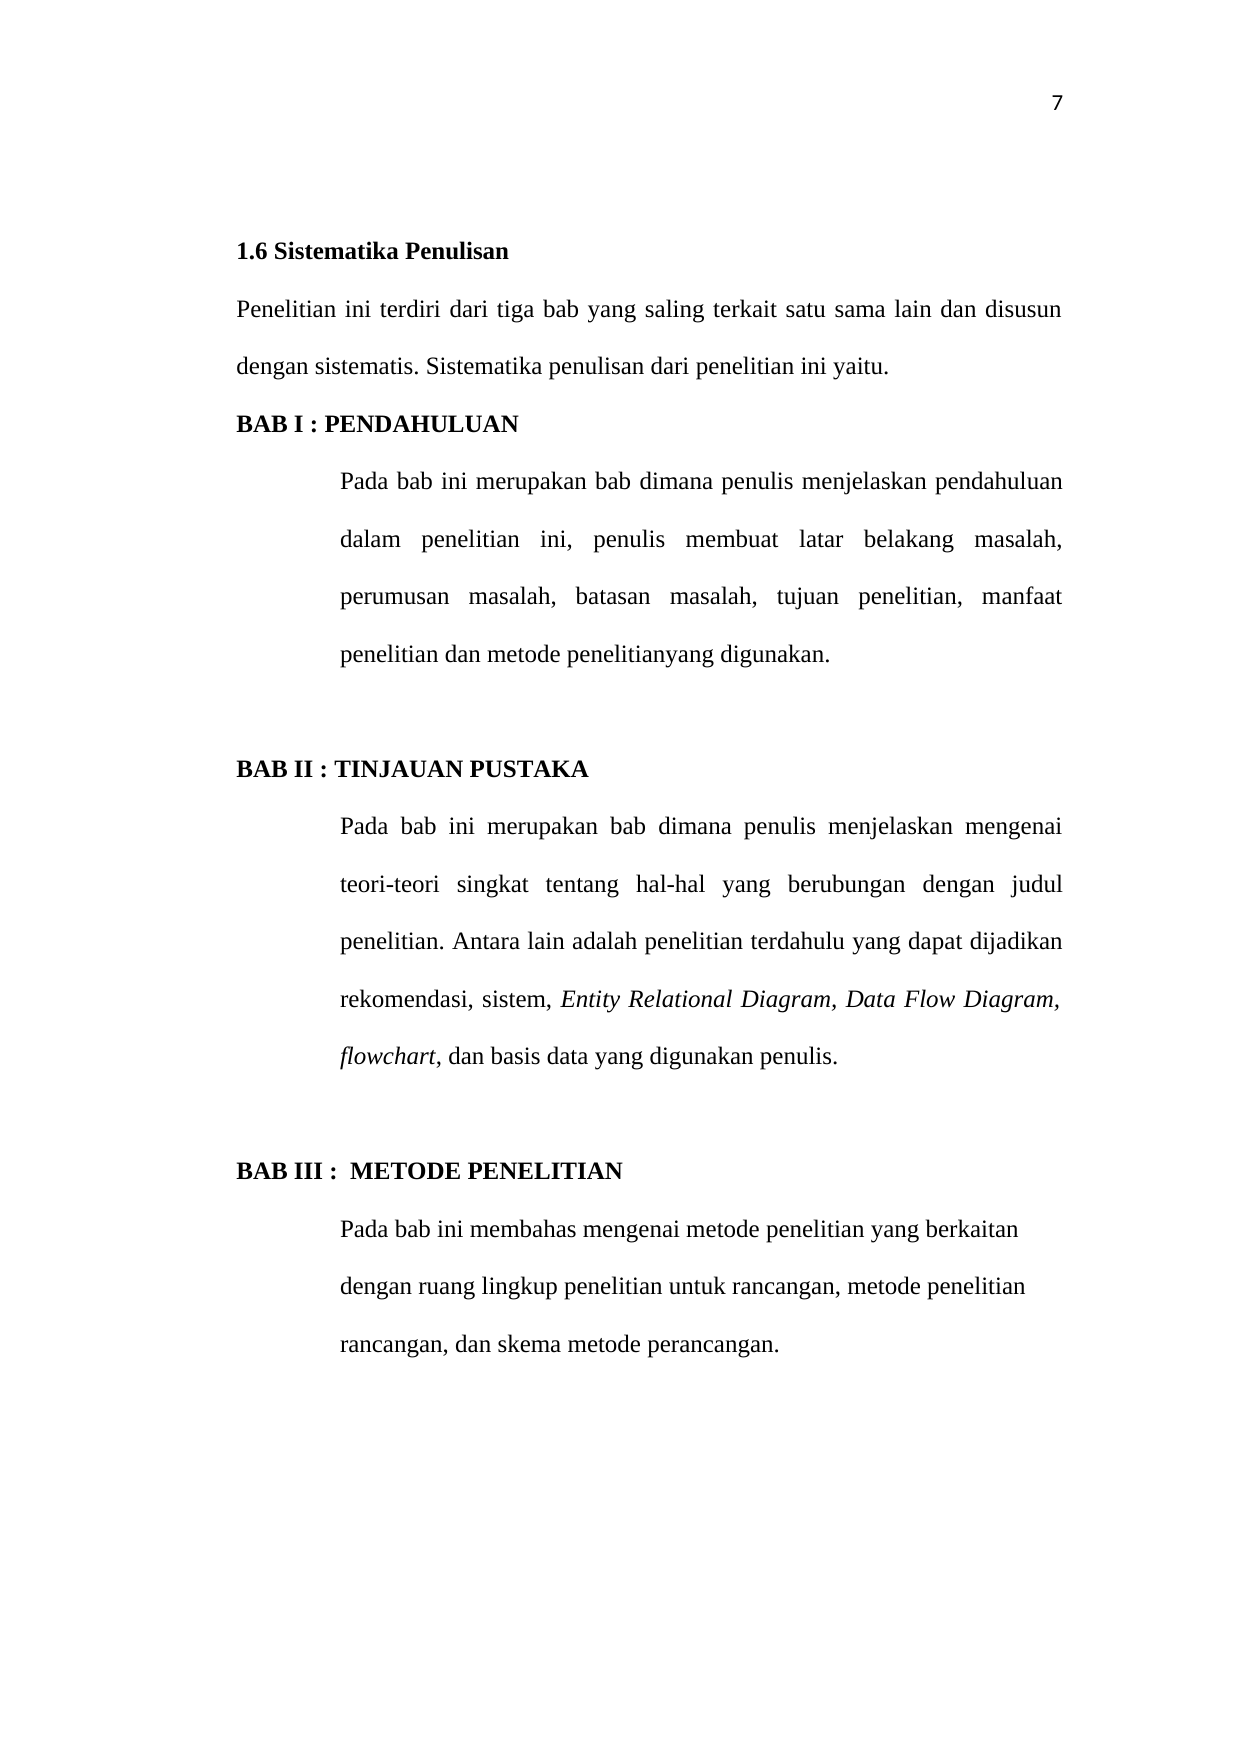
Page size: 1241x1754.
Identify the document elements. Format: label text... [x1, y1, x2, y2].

text Pada bab ini merupakan bab dimana penulis menjelaskan mengenai teori-teori singkat tentang hal-hal yang berubungan dengan judul penelitian. Antara lain adalah penelitian terdahulu yang dapat dijadikan rekomendasi, sistem, Entity Relational Diagram, Data Flow Diagram, flowchart, dan basis data yang digunakan penulis. [340, 811, 1063, 1070]
text rancangan, dan skema metode perancangan. [340, 1329, 1063, 1357]
text BAB I : PENDAHULUAN [236, 409, 1063, 437]
text BAB III : METODE PENELITIAN [236, 1156, 1063, 1185]
text BAB II : TINJAUAN PUSTAKA [236, 754, 1063, 782]
subtitle Sistematika Penulisan [236, 236, 1063, 265]
text Pada bab ini membahas mengenai metode penelitian yang berkaitan [340, 1214, 1063, 1242]
text Penelitian ini terdiri dari tiga bab yang saling terkait satu sama lain dan disusun dengan sistematis. Sistematika penulisan dari penelitian ini yaitu. [236, 294, 1063, 380]
text dengan ruang lingkup penelitian untuk rancangan, metode penelitian [340, 1271, 1063, 1300]
text Pada bab ini merupakan bab dimana penulis menjelaskan pendahuluan dalam penelitian ini, penulis membuat latar belakang masalah, perumusan masalah, batasan masalah, tujuan penelitian, manfaat penelitian dan metode penelitianyang digunakan. [340, 466, 1063, 667]
